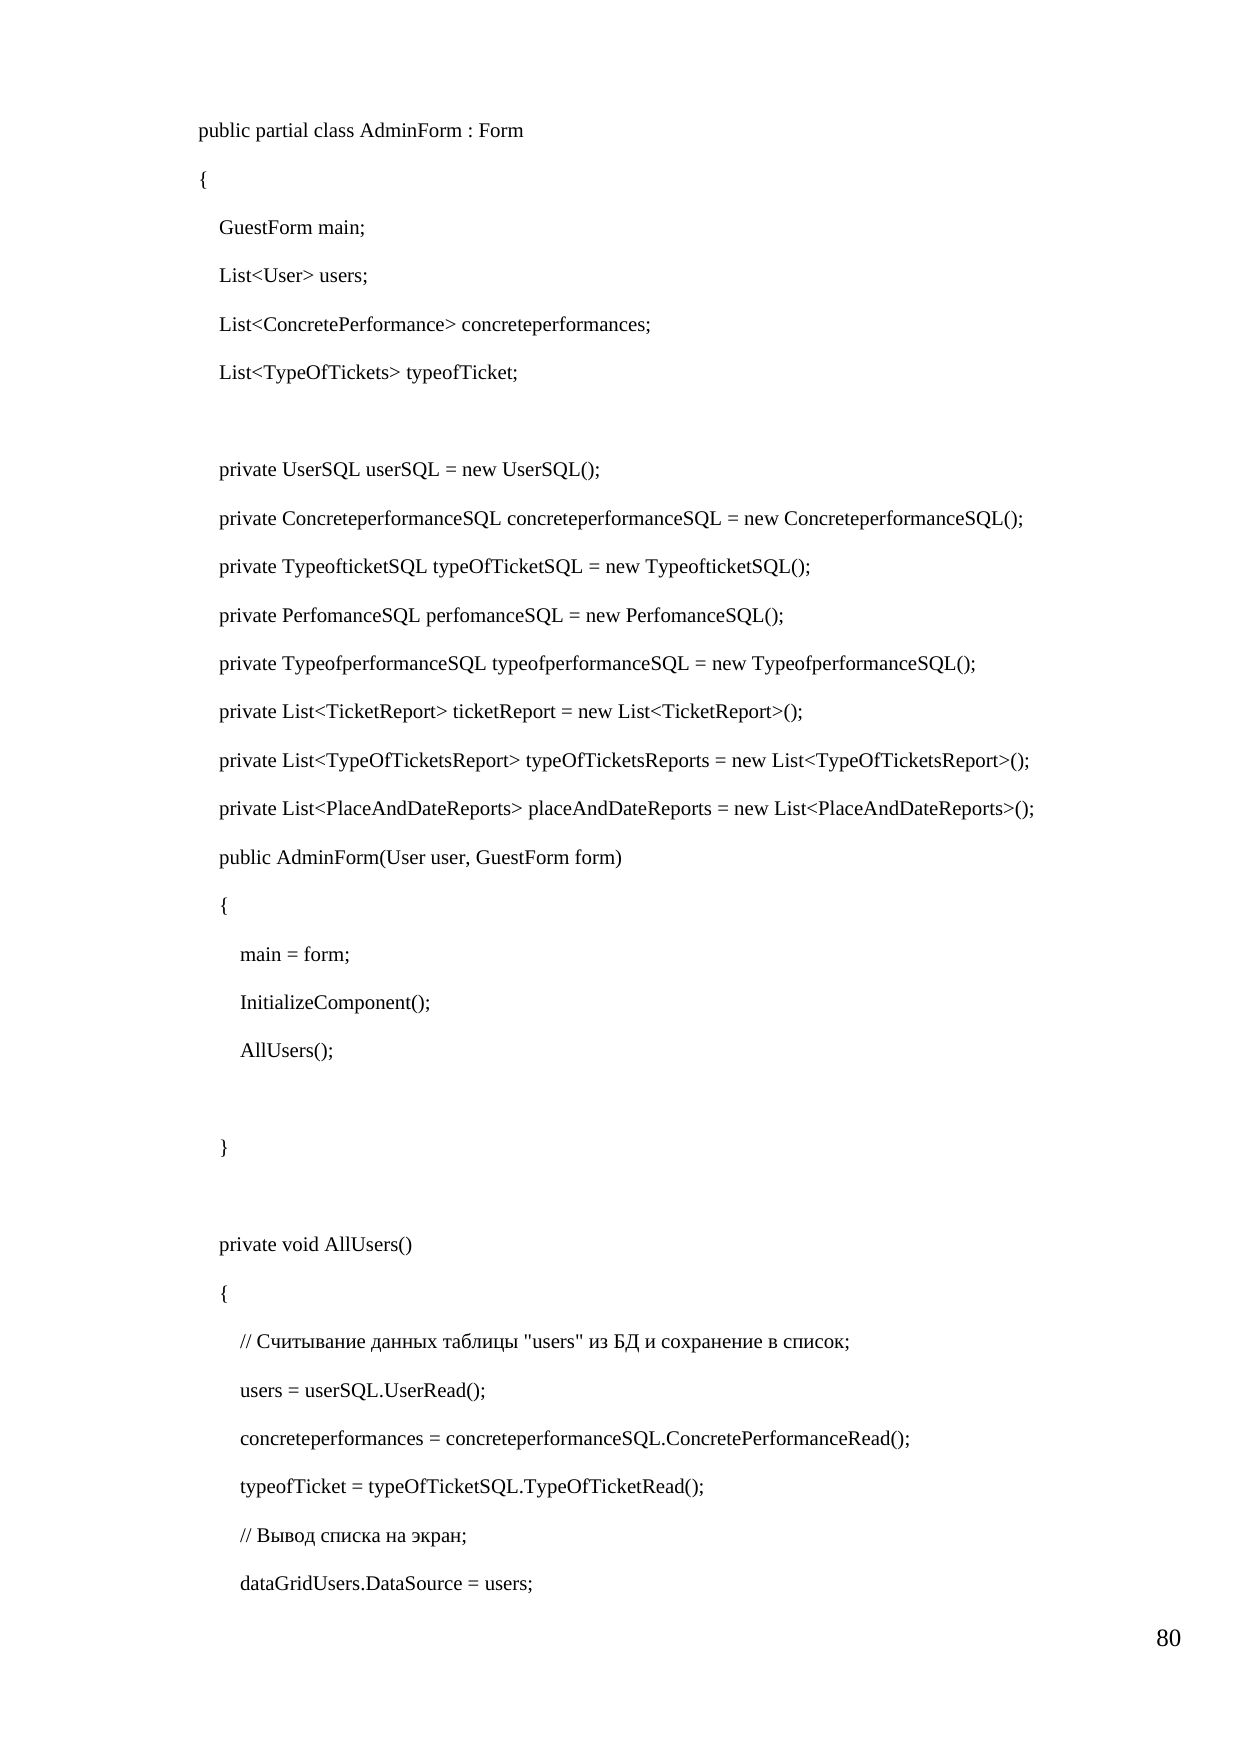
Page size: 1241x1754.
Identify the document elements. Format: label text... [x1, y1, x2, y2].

text private List<TicketReport> ticketReport = new List<TicketReport>(); [177, 699, 1181, 723]
text main = form; [177, 942, 1181, 966]
text private List<PlaceAndDateReports> placeAndDateReports = new List<PlaceAndDateReports>(); [177, 796, 1181, 820]
text List<TypeOfTickets> typeofTicket; [177, 360, 1181, 384]
text private TypeofperformanceSQL typeofperformanceSQL = new TypeofperformanceSQL(); [177, 651, 1181, 675]
text private List<TypeOfTicketsReport> typeOfTicketsReports = new List<TypeOfTicketsReport>(); [177, 748, 1181, 772]
text { [177, 167, 1181, 191]
text List<ConcretePerformance> concreteperformances; [177, 312, 1181, 336]
text { [177, 1281, 1181, 1305]
text private TypeofticketSQL typeOfTicketSQL = new TypeofticketSQL(); [177, 554, 1181, 578]
text private void AllUsers() [177, 1232, 1181, 1256]
text InitializeComponent(); [177, 990, 1181, 1014]
text public partial class AdminForm : Form [177, 118, 1181, 142]
text } [177, 1135, 1181, 1159]
text users = userSQL.UserRead(); [177, 1377, 1181, 1402]
text // Вывод списка на экран; [177, 1523, 1181, 1547]
text concreteperformances = concreteperformanceSQL.ConcretePerformanceRead(); [177, 1426, 1181, 1450]
text { [177, 893, 1181, 917]
text typeofTicket = typeOfTicketSQL.TypeOfTicketRead(); [177, 1474, 1181, 1498]
text dataGridUsers.DataSource = users; [177, 1571, 1181, 1595]
text // Считывание данных таблицы "users" из БД и сохранение в список; [177, 1329, 1181, 1353]
text private PerfomanceSQL perfomanceSQL = new PerfomanceSQL(); [177, 602, 1181, 627]
text AllUsers(); [177, 1038, 1181, 1062]
text private UserSQL userSQL = new UserSQL(); [177, 457, 1181, 481]
text private ConcreteperformanceSQL concreteperformanceSQL = new ConcreteperformanceSQL(); [177, 506, 1181, 530]
text List<User> users; [177, 263, 1181, 287]
text public AdminForm(User user, GuestForm form) [177, 845, 1181, 869]
text GuestForm main; [177, 215, 1181, 239]
